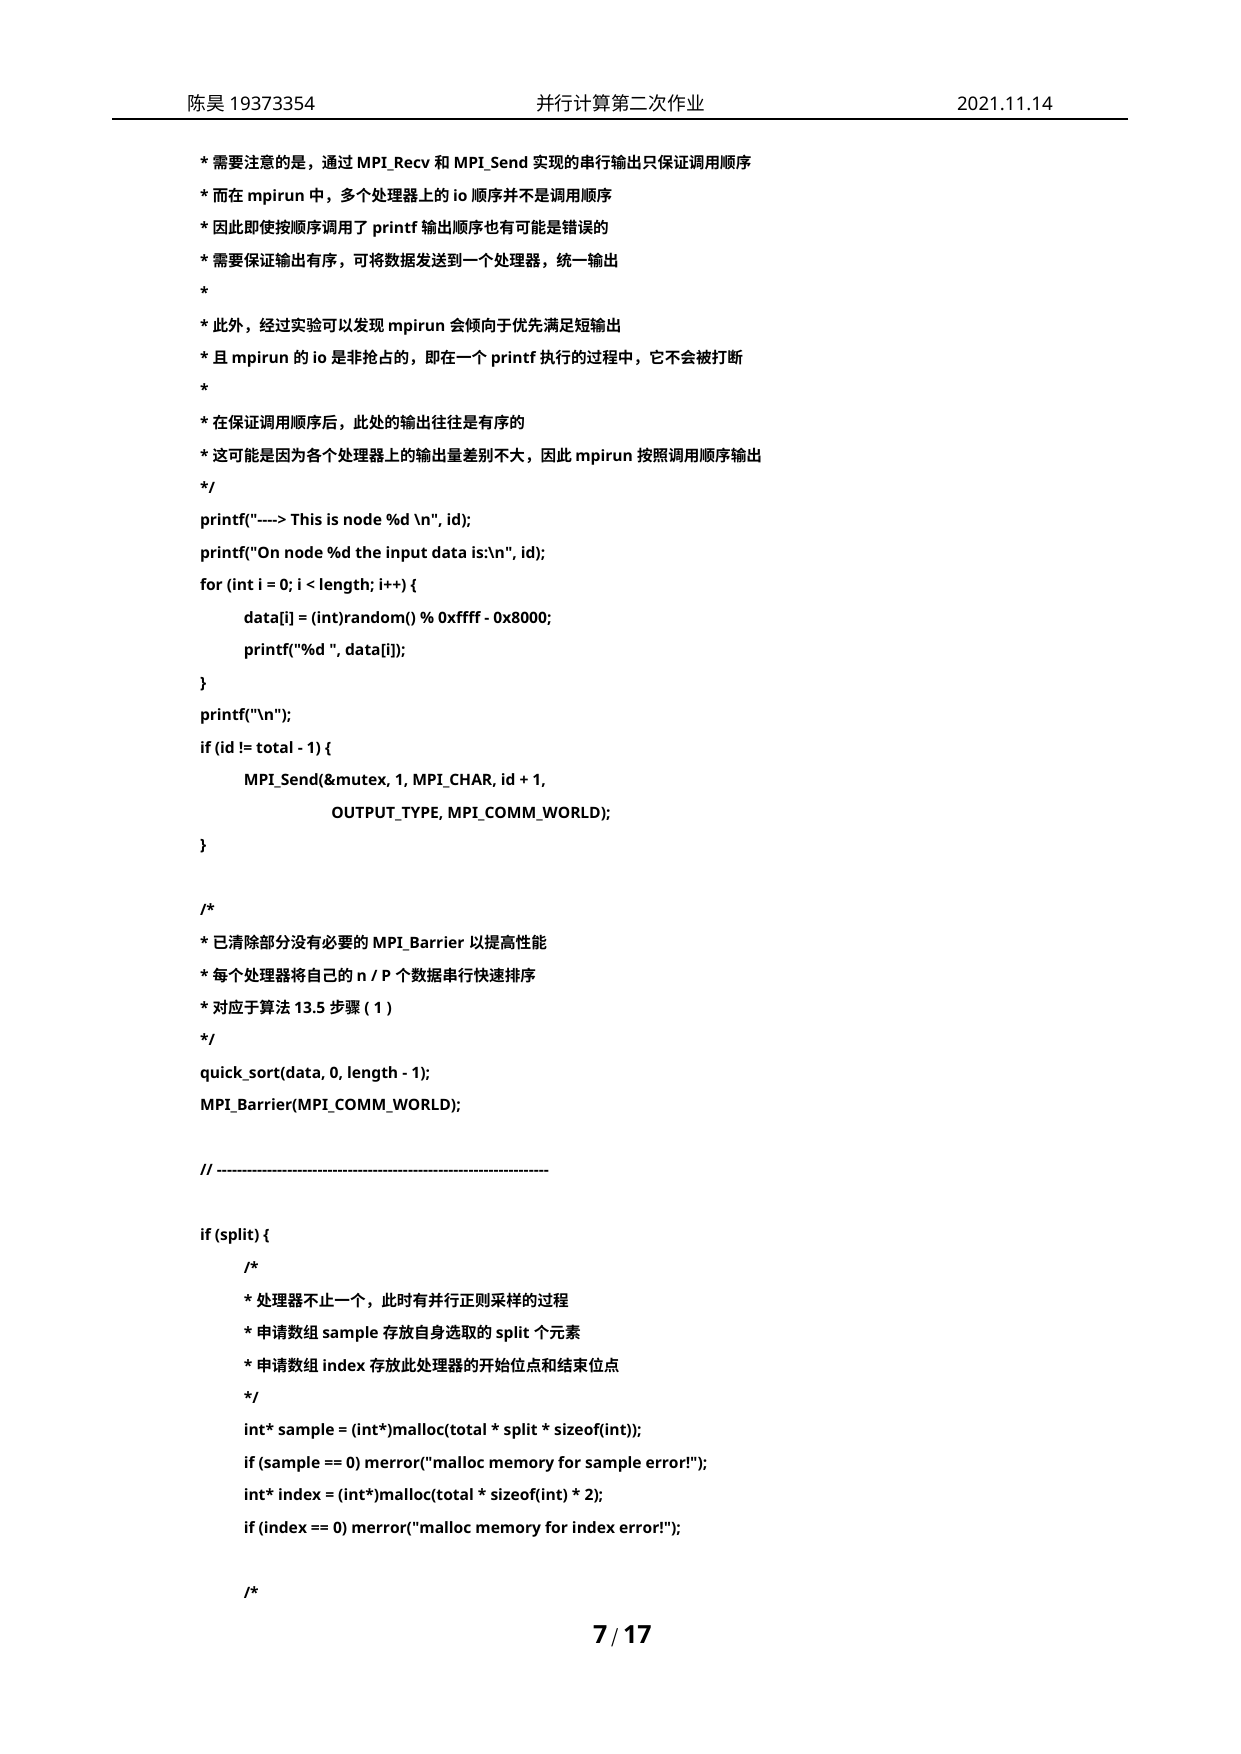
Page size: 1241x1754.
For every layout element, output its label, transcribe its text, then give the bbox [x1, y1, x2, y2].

text * 在保证调用顺序后，此处的输出往往是有序的 [112, 406, 1128, 438]
text if (index == 0) merror("malloc memory for index error!"); [112, 1511, 1128, 1543]
text * 这可能是因为各个处理器上的输出量差别不大，因此 mpirun 按照调用顺序输出 [112, 438, 1128, 471]
text * 对应于算法 13.5 步骤 ( 1 ) [112, 991, 1128, 1023]
text * 处理器不止一个，此时有并行正则采样的过程 [112, 1283, 1128, 1316]
text * 需要注意的是，通过 MPI_Recv 和 MPI_Send 实现的串行输出只保证调用顺序 [112, 146, 1128, 178]
text int* sample = (int*)malloc(total * split * sizeof(int)); [112, 1413, 1128, 1446]
text int* index = (int*)malloc(total * sizeof(int) * 2); [112, 1478, 1128, 1511]
text */ [112, 1023, 1128, 1056]
text * 申请数组 index 存放此处理器的开始位点和结束位点 [112, 1348, 1128, 1381]
text for (int i = 0; i < length; i++) { [112, 568, 1128, 601]
text */ [112, 1381, 1128, 1413]
text MPI_Barrier(MPI_COMM_WORLD); [112, 1088, 1128, 1121]
text * 已清除部分没有必要的 MPI_Barrier 以提高性能 [112, 926, 1128, 958]
text * 此外，经过实验可以发现 mpirun 会倾向于优先满足短输出 [112, 308, 1128, 341]
text * [112, 276, 1128, 308]
text data[i] = (int)random() % 0xffff - 0x8000; [112, 601, 1128, 633]
text printf("----> This is node %d \n", id); [112, 503, 1128, 536]
text printf("%d ", data[i]); [112, 633, 1128, 666]
text * 需要保证输出有序，可将数据发送到一个处理器，统一输出 [112, 243, 1128, 276]
text // ------------------------------------------------------------------ [112, 1153, 1128, 1186]
text MPI_Send(&mutex, 1, MPI_CHAR, id + 1, [112, 763, 1128, 796]
text * 因此即使按顺序调用了 printf 输出顺序也有可能是错误的 [112, 211, 1128, 243]
text * [112, 373, 1128, 406]
text OUTPUT_TYPE, MPI_COMM_WORLD); [112, 796, 1128, 828]
text printf("On node %d the input data is:\n", id); [112, 536, 1128, 568]
text } [112, 828, 1128, 861]
text /* [112, 893, 1128, 926]
text * 而在 mpirun 中，多个处理器上的 io 顺序并不是调用顺序 [112, 178, 1128, 211]
text * 申请数组 sample 存放自身选取的 split 个元素 [112, 1316, 1128, 1348]
text /* [112, 1251, 1128, 1283]
text * 每个处理器将自己的 n / P 个数据串行快速排序 [112, 958, 1128, 991]
text /* [112, 1576, 1128, 1608]
text printf("\n"); [112, 698, 1128, 731]
text quick_sort(data, 0, length - 1); [112, 1056, 1128, 1088]
text } [112, 666, 1128, 698]
text if (split) { [112, 1218, 1128, 1251]
text * 且 mpirun 的 io 是非抢占的，即在一个 printf 执行的过程中，它不会被打断 [112, 341, 1128, 373]
text if (sample == 0) merror("malloc memory for sample error!"); [112, 1446, 1128, 1478]
text */ [112, 471, 1128, 503]
text if (id != total - 1) { [112, 731, 1128, 763]
